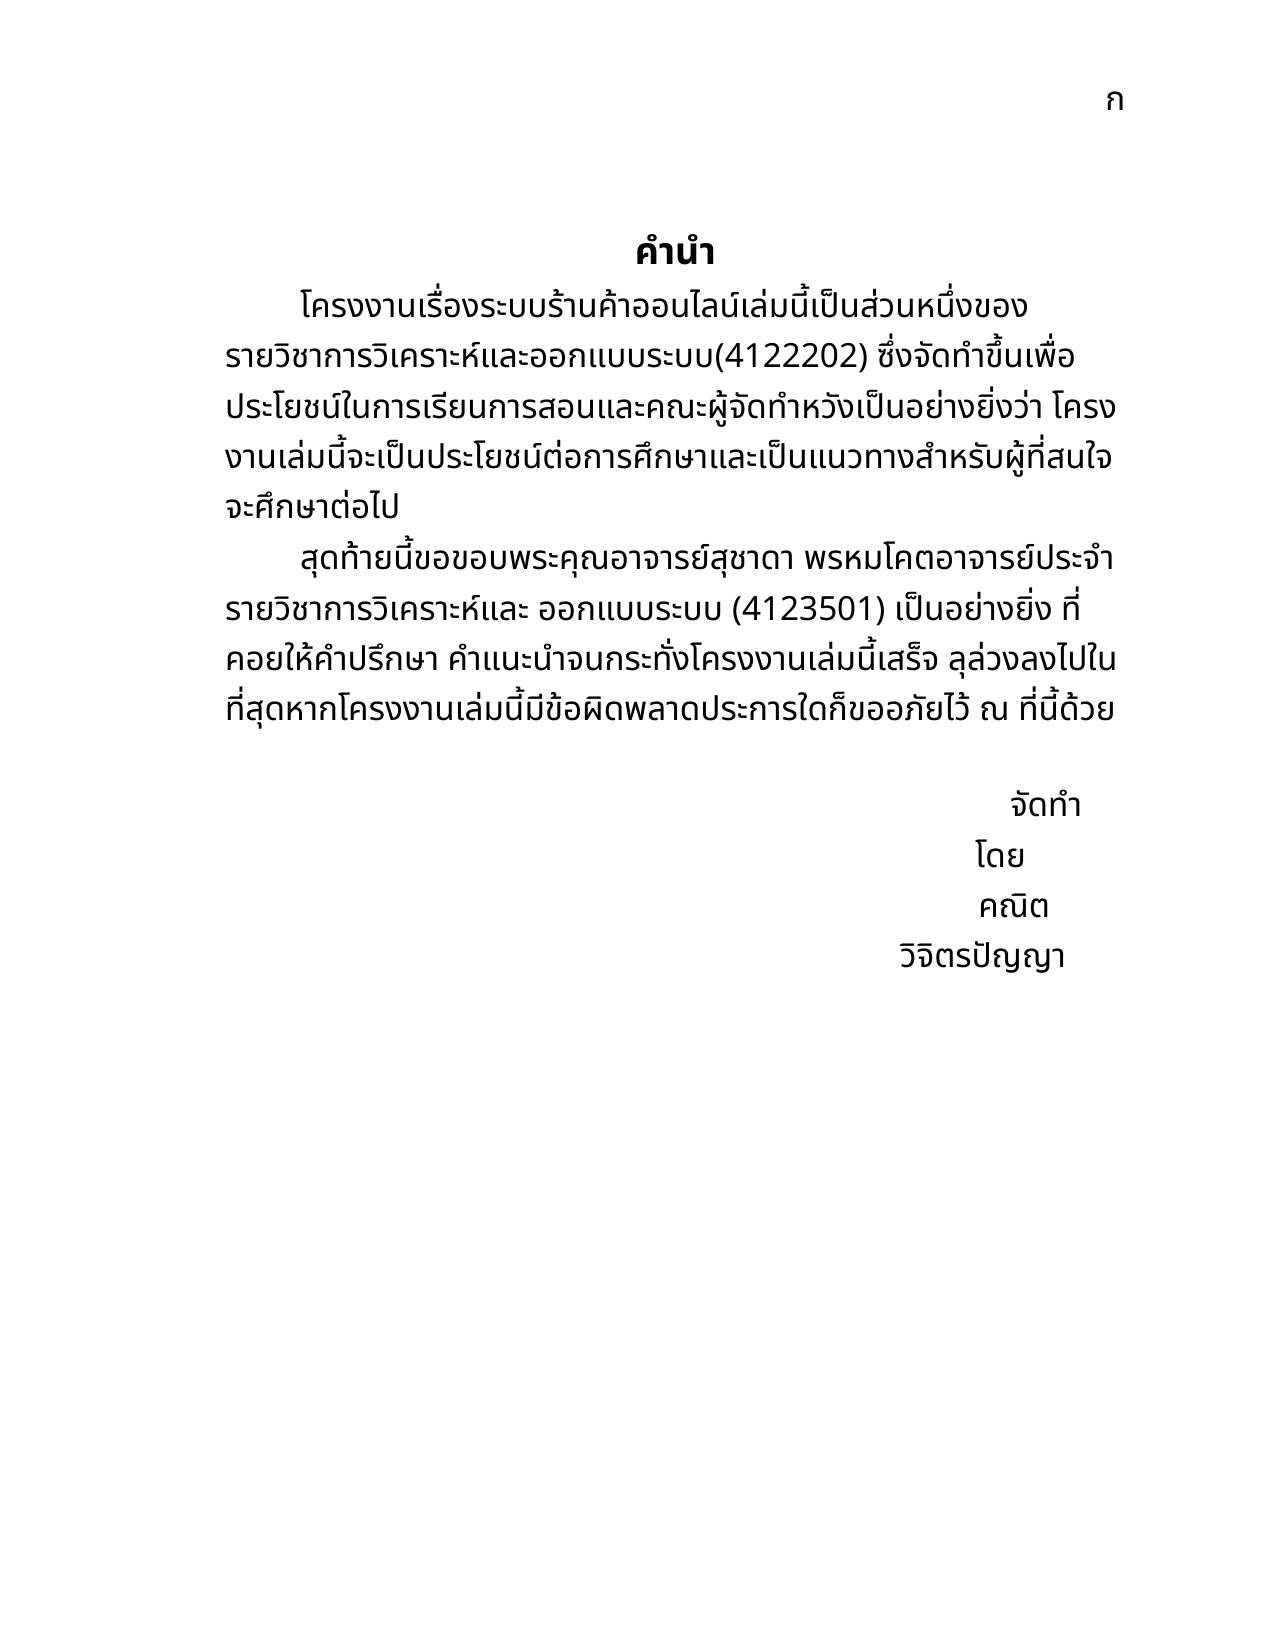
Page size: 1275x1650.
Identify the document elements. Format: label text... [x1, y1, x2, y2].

text คณิต วิจิตรปัญญา [900, 882, 1125, 983]
text สุดท้ายนี้ขอขอบพระคุณอาจารย์สุชาดา พรหมโคตอาจารย์ประจำรายวิชาการวิเคราะห์และ ออกแบบระบบ (4123501) เป็นอย่างยิ่ง ที่คอยให้คำปรึกษา คำแนะนำจนกระทั่งโครงงานเล่มนี้เสร็จ ลุล่วงลงไปในที่สุดหากโครงงานเล่มนี้มีข้อผิดพลาดประการใดก็ขออภัยไว้ ณ ที่นี้ด้วย [225, 534, 1125, 736]
text จัดทำโดย [975, 781, 1125, 882]
text โครงงานเรื่องระบบร้านค้าออนไลน์เล่มนี้เป็นส่วนหนึ่งของรายวิชาการวิเคราะห์และออกแบบระบบ(4122202) ซึ่งจัดทำขึ้นเพื่อประโยชน์ในการเรียนการสอนและคณะผู้จัดทำหวังเป็นอย่างยิ่งว่า โครงงานเล่มนี้จะเป็นประโยชน์ต่อการศึกษาและเป็นแนวทางสำหรับผู้ที่สนใจจะศึกษาต่อไป [225, 282, 1125, 534]
text คำนำ [225, 225, 1125, 282]
